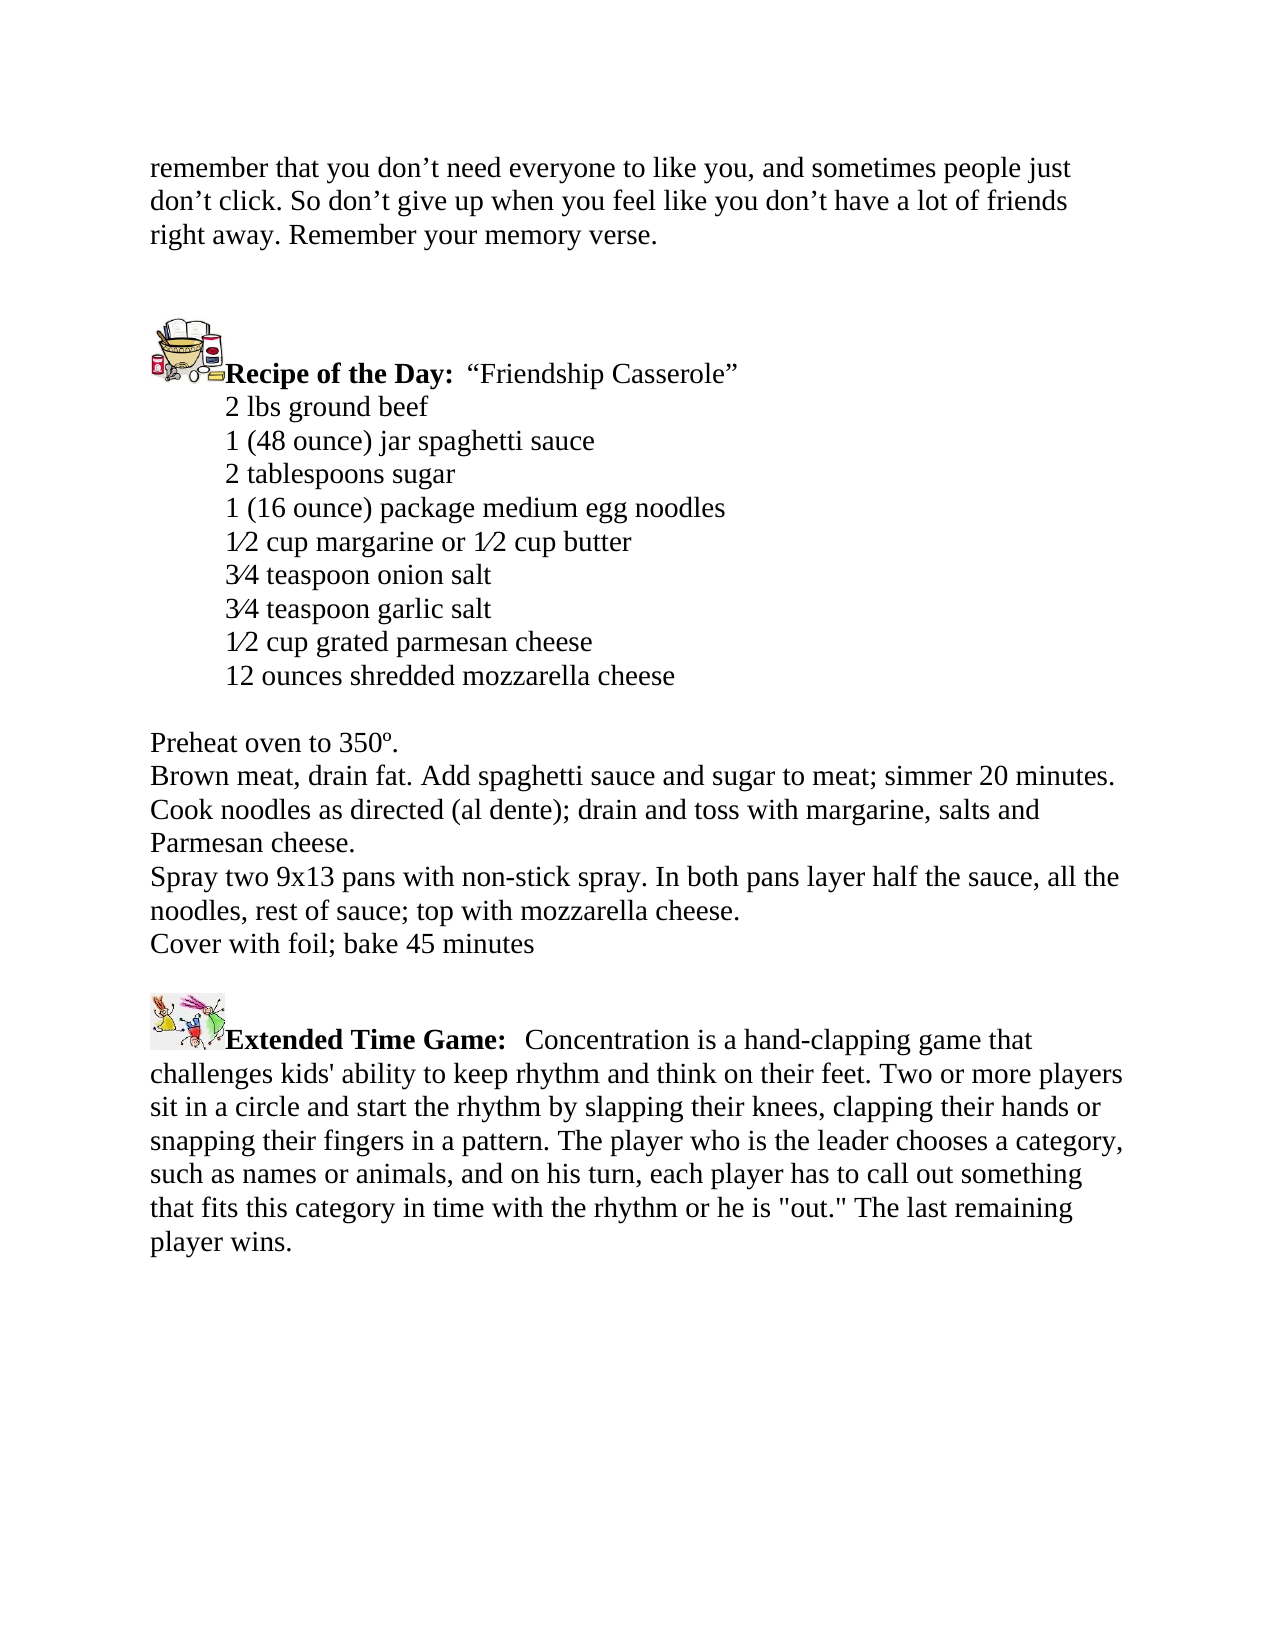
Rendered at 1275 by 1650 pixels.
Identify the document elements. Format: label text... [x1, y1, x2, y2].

text 2 lbs ground beef [150, 389, 1125, 423]
text Extended Time Game: Concentration is a hand-clapping game that challenges kids' ability to keep rhythm and think on their feet. Two or more players sit in a circle and start the rhythm by slapping their knees, clapping their hands or snapping their fingers in a pattern. The player who is the leader chooses a category, such as names or animals, and on his turn, each player has to call out something that fits this category in time with the rhythm or he is "out." The last remaining player wins. [150, 993, 1125, 1257]
text Cover with foil; bake 45 minutes [150, 926, 1125, 960]
text Spray two 9x13 pans with non-stick spray. In both pans layer half the sauce, all the noodles, rest of sauce; top with mozzarella cheese. [150, 859, 1125, 926]
text Brown meat, drain fat. Add spaghetti sauce and sugar to meat; simmer 20 minutes. [150, 758, 1125, 792]
text 2 tablespoons sugar [150, 457, 1125, 490]
text 1 (48 ounce) jar spaghetti sauce [150, 423, 1125, 457]
picture [150, 993, 226, 1050]
text 1⁄2 cup grated parmesan cheese [150, 624, 1125, 658]
text Recipe of the Day: “Friendship Casserole” [150, 318, 1125, 389]
text 1 (16 ounce) package medium egg noodles [150, 490, 1125, 524]
text 12 ounces shredded mozzarella cheese [150, 658, 1125, 691]
text 3⁄4 teaspoon garlic salt [150, 591, 1125, 624]
text 3⁄4 teaspoon onion salt [150, 557, 1125, 591]
text Preheat oven to 350º. [150, 725, 1125, 758]
picture [150, 317, 226, 384]
text Cook noodles as directed (al dente); drain and toss with margarine, salts and Parmesan cheese. [150, 792, 1125, 859]
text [150, 150, 1125, 251]
text 1⁄2 cup margarine or 1⁄2 cup butter [150, 524, 1125, 557]
